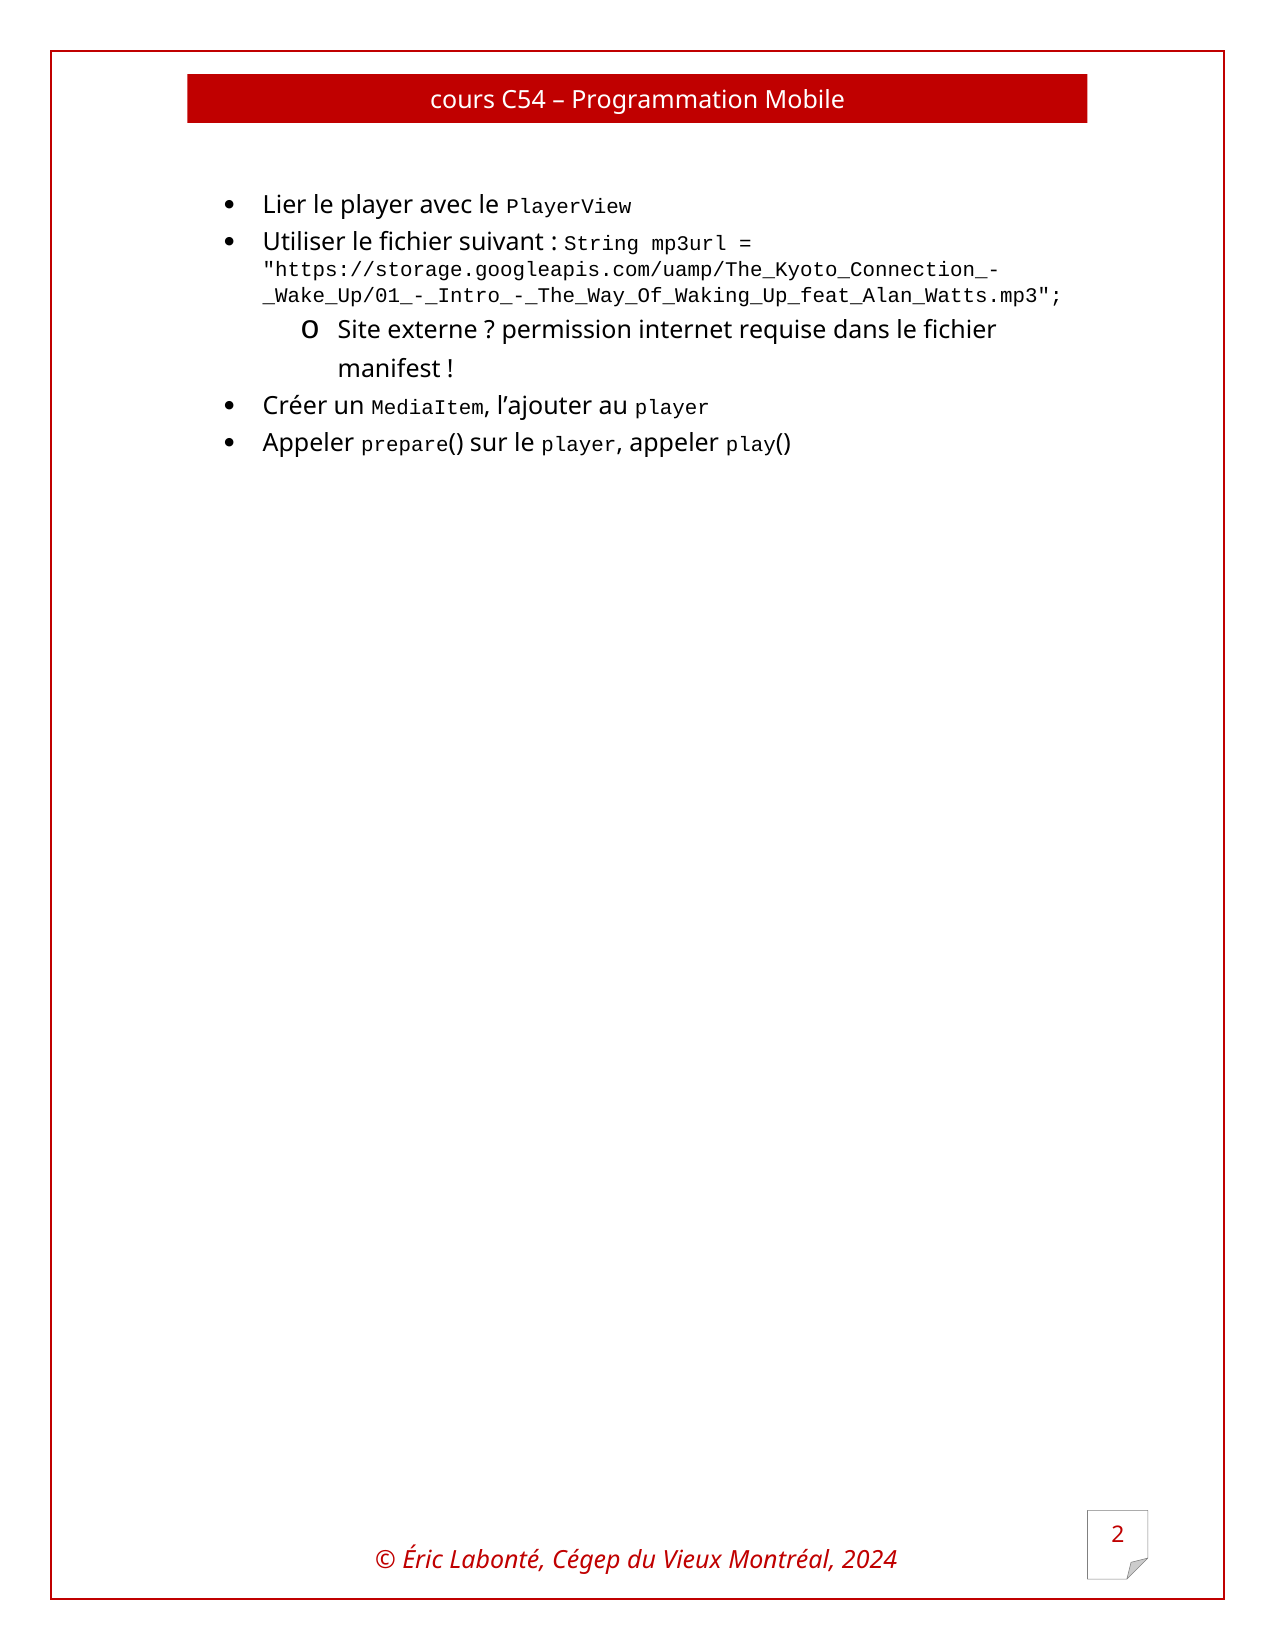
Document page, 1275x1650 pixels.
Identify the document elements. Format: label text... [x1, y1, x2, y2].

list Utiliser le fichier suivant : String mp3url = "https://storage.googleapis.com/uamp/The_Kyoto_Connection_-_Wake_Up/01_-_Intro_-_The_Way_Of_Waking_Up_feat_Alan_Watts.mp3"; [225, 223, 1087, 309]
list Créer un MediaItem, l’ajouter au player [225, 388, 1087, 422]
list Site externe ? permission internet requise dans le fichier manifest ! [300, 311, 1087, 385]
list Appeler prepare() sur le player, appeler play() [225, 424, 1087, 459]
list Lier le player avec le PlayerView [225, 187, 1087, 221]
